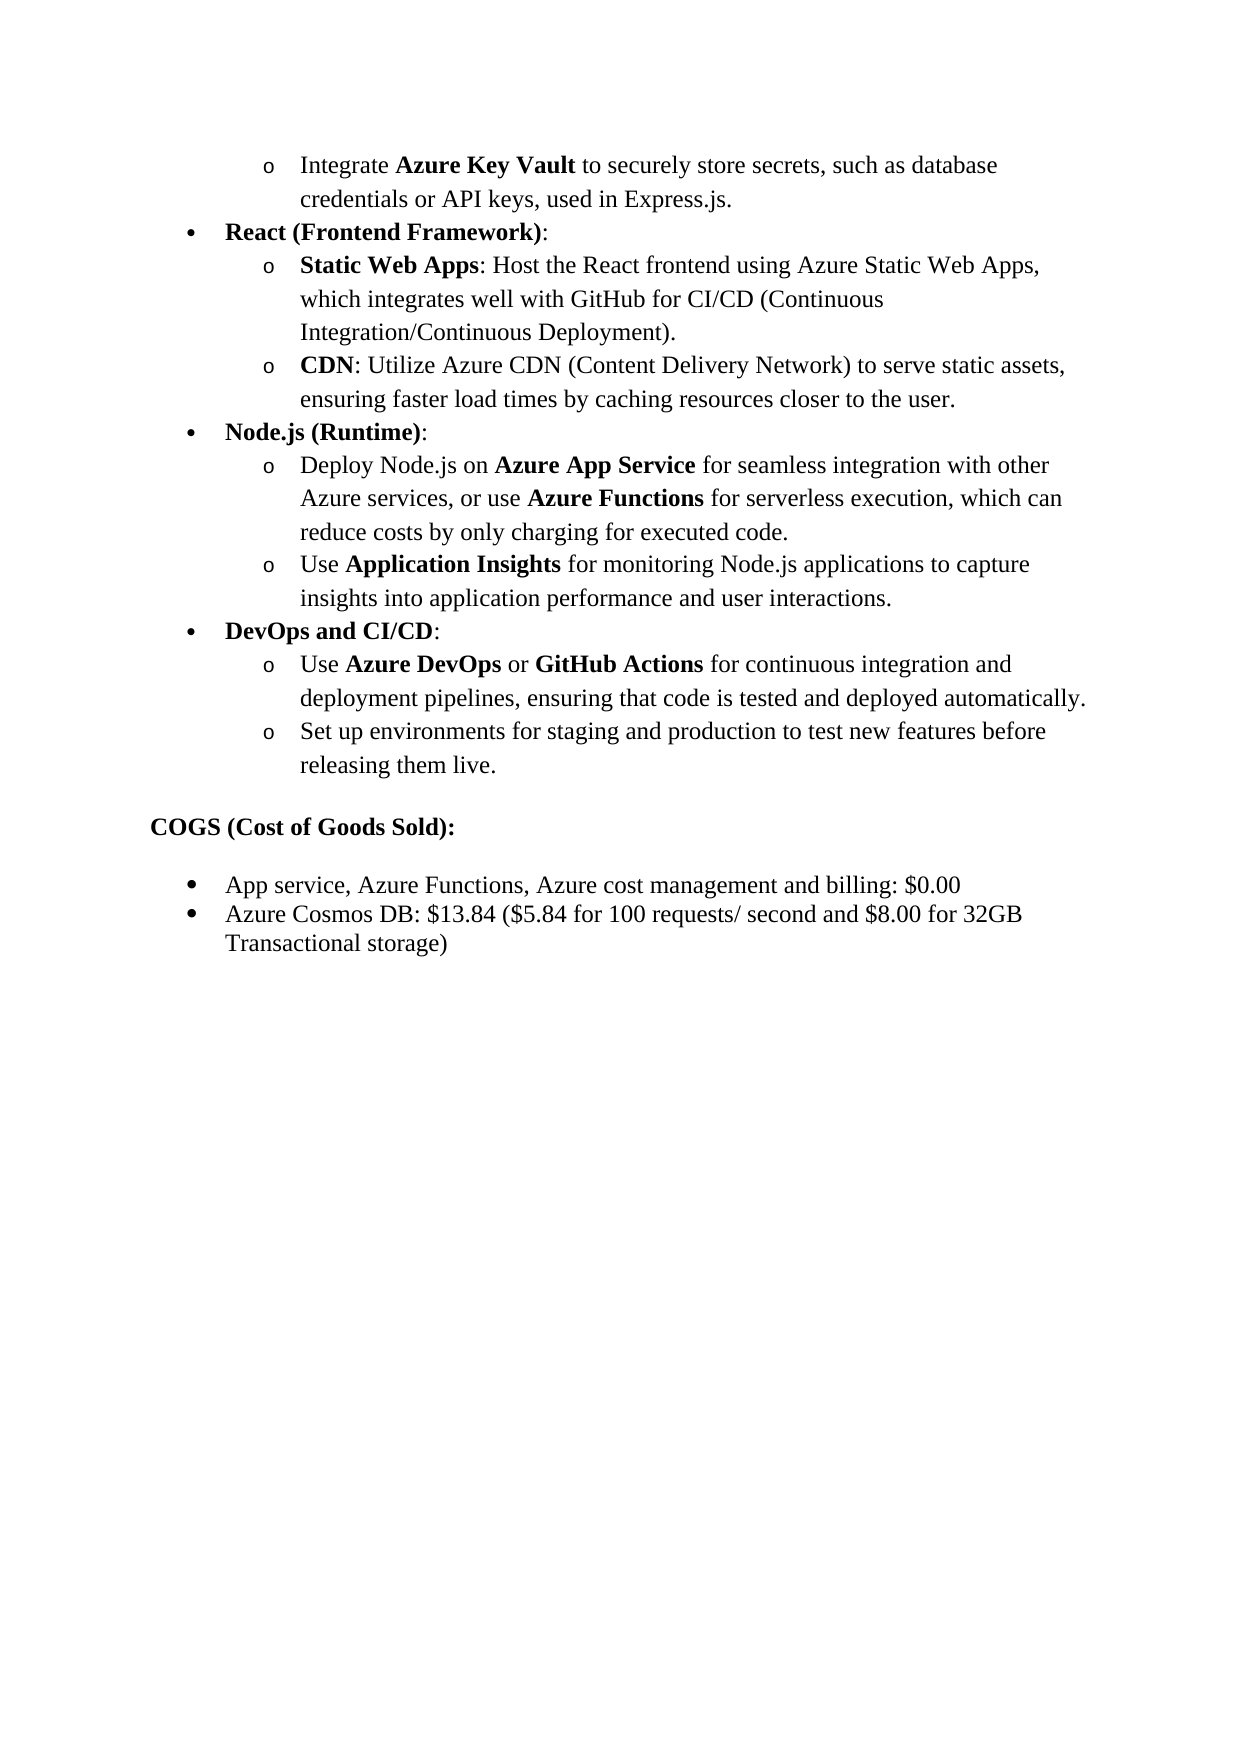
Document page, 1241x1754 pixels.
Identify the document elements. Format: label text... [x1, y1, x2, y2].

list CDN: Utilize Azure CDN (Content Delivery Network) to serve static assets, ensuring faster load times by caching resources closer to the user. [262, 350, 1090, 412]
list DevOps and CI/CD: [187, 616, 1090, 645]
list Static Web Apps: Host the React frontend using Azure Static Web Apps, which integrates well with GitHub for CI/CD (Continuous Integration/Continuous Deployment). [262, 250, 1090, 346]
list React (Frontend Framework): [187, 217, 1090, 246]
list Set up environments for staging and production to test new features before releasing them live. [262, 716, 1090, 779]
list Integrate Azure Key Vault to securely store secrets, such as database credentials or API keys, used in Express.js. [262, 150, 1090, 213]
list Use Application Insights for monitoring Node.js applications to capture insights into application performance and user interactions. [262, 549, 1090, 612]
list Use Azure DevOps or GitHub Actions for continuous integration and deployment pipelines, ensuring that code is tested and deployed automatically. [262, 649, 1090, 712]
list Node.js (Runtime): [187, 417, 1090, 445]
list Deploy Node.js on Azure App Service for seamless integration with other Azure services, or use Azure Functions for serverless execution, which can reduce costs by only charging for executed code. [262, 450, 1090, 545]
list App service, Azure Functions, Azure cost management and billing: $0.00 [187, 870, 1090, 899]
list Azure Cosmos DB: $13.84 ($5.84 for 100 requests/ second and $8.00 for 32GB Transactional storage) [187, 899, 1090, 957]
text COGS (Cost of Goods Sold): [150, 812, 1090, 841]
